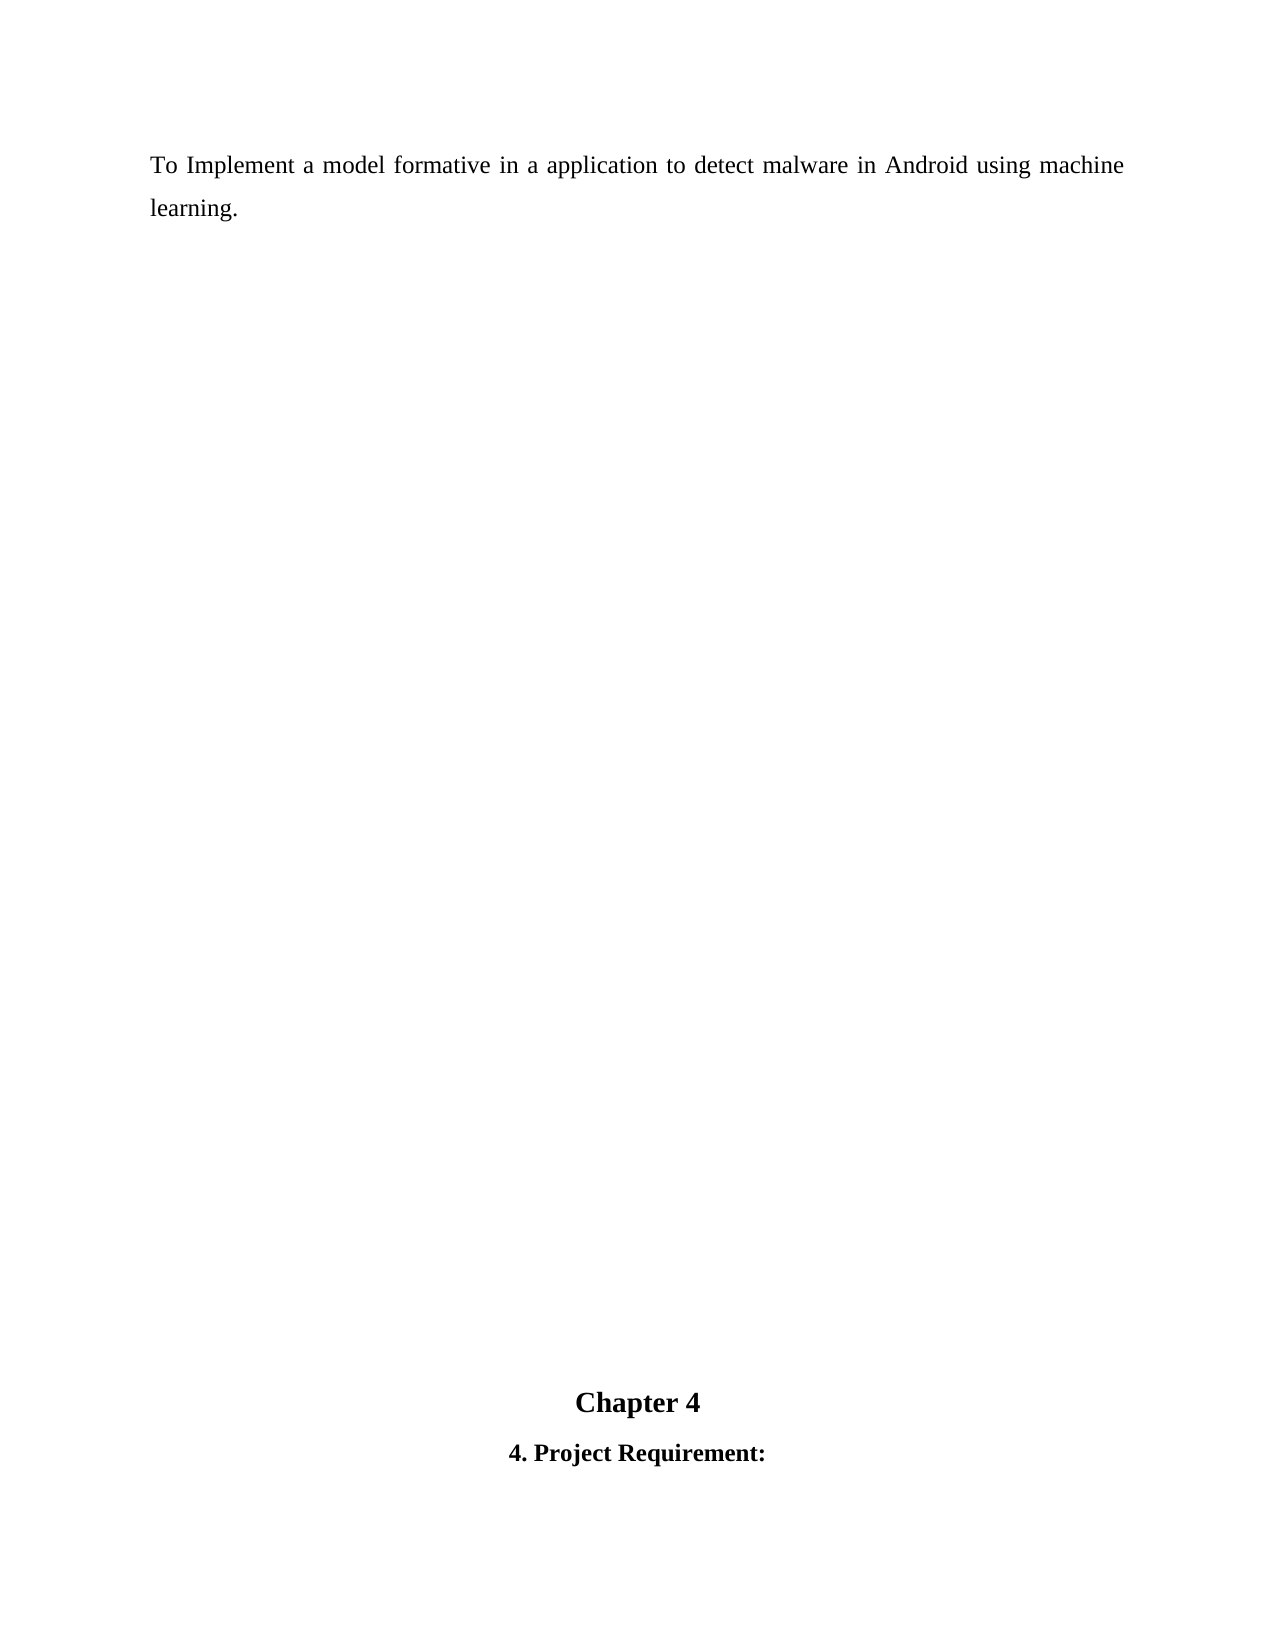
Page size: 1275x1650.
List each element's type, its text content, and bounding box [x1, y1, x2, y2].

text 4. Project Requirement: [150, 1438, 1125, 1466]
text Chapter 4 [150, 1385, 1125, 1418]
text To Implement a model formative in a application to detect malware in Android using machine learning. [150, 150, 1125, 222]
